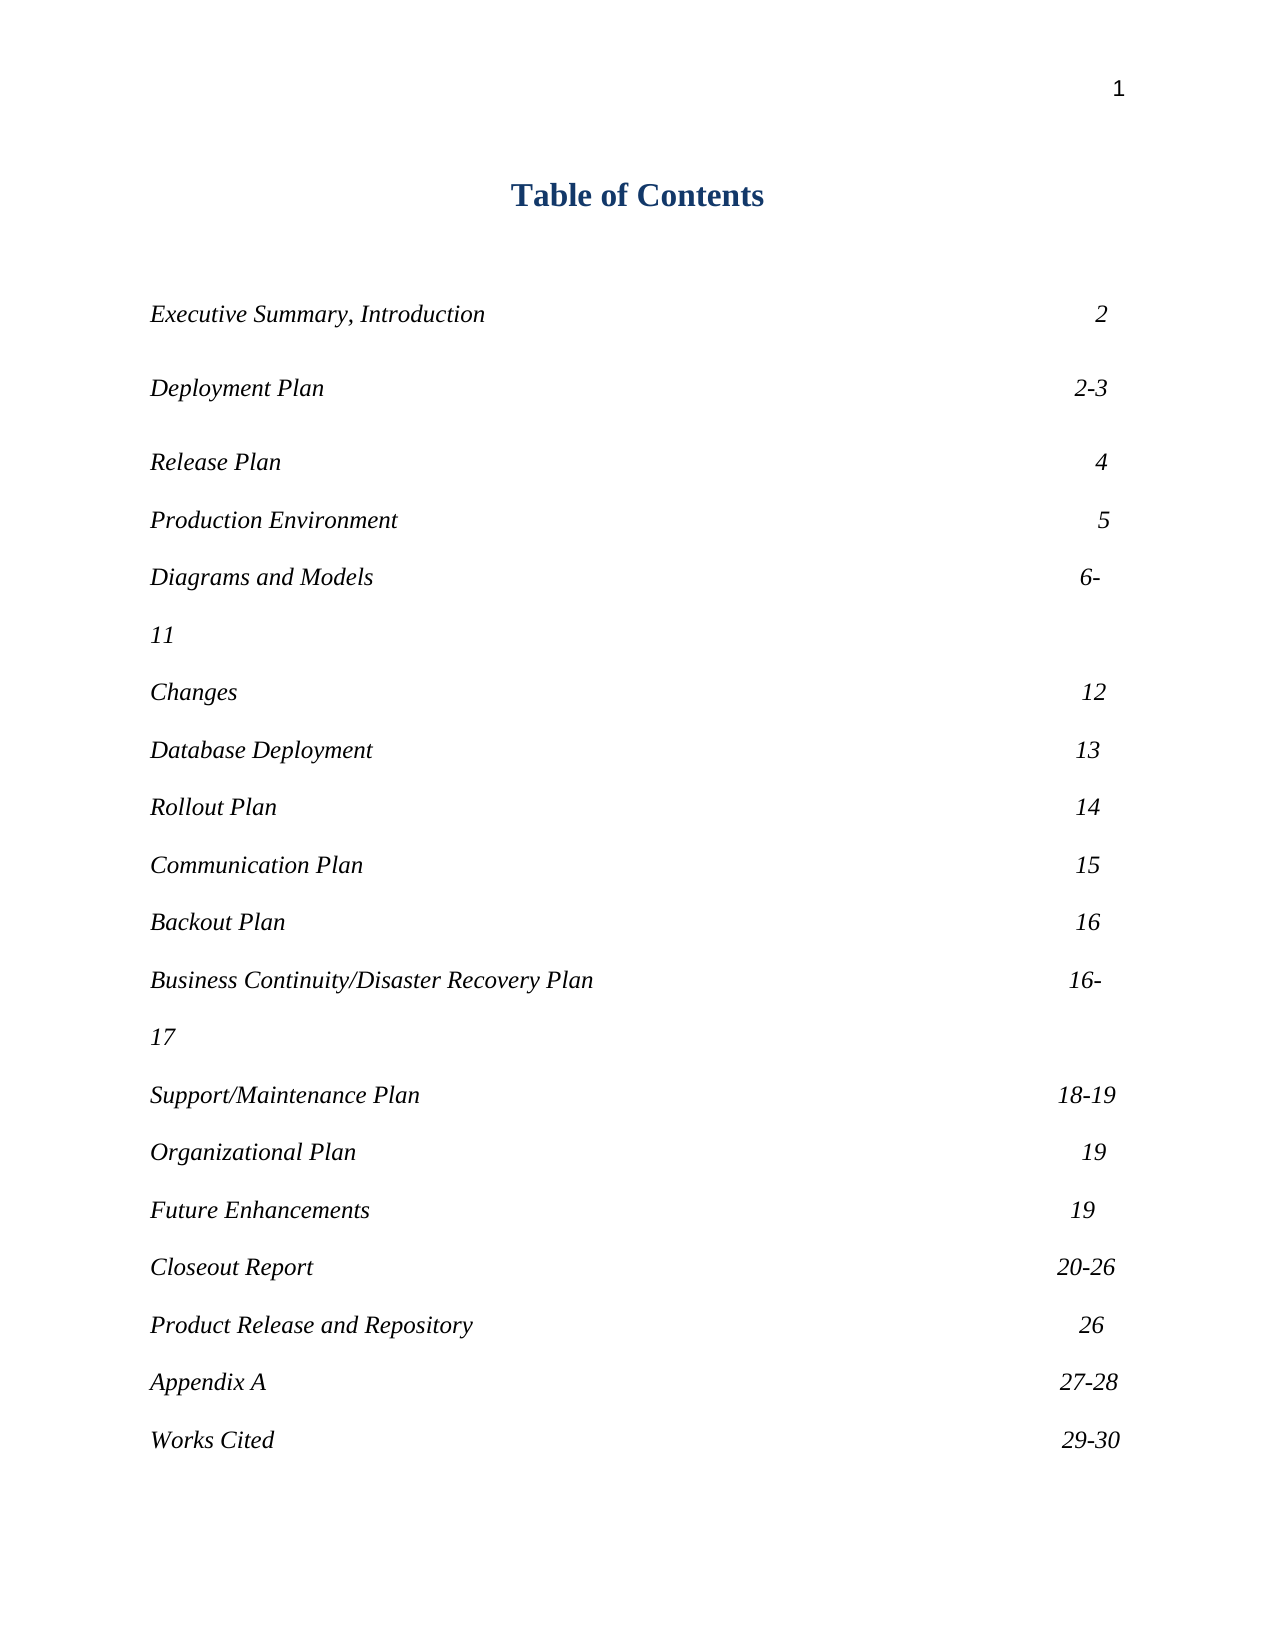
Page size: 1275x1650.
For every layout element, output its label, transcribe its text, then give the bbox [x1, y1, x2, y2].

text Rollout Plan 14 [150, 792, 1125, 821]
text Diagrams and Models 6-11 [150, 562, 1125, 648]
text Table of Contents [150, 175, 1125, 213]
text Database Deployment 13 [150, 735, 1125, 763]
text Business Continuity/Disaster Recovery Plan 16-17 [150, 965, 1125, 1051]
text Executive Summary, Introduction 2 [150, 299, 1125, 328]
text Communication Plan 15 [150, 850, 1125, 878]
text Changes 12 [150, 677, 1125, 706]
text Future Enhancements 19 [150, 1195, 1125, 1223]
text Backout Plan 16 [150, 907, 1125, 936]
text Appendix A 27-28 [150, 1367, 1125, 1396]
text Closeout Report 20-26 [150, 1252, 1125, 1281]
text Product Release and Repository 26 [150, 1310, 1125, 1338]
text Production Environment 5 [150, 505, 1125, 533]
text Works Cited 29-30 [150, 1425, 1125, 1453]
text Deployment Plan 2-3 [150, 373, 1125, 402]
text Support/Maintenance Plan 18-19 [150, 1080, 1125, 1108]
text Organizational Plan 19 [150, 1137, 1125, 1166]
text Release Plan 4 [150, 447, 1125, 476]
